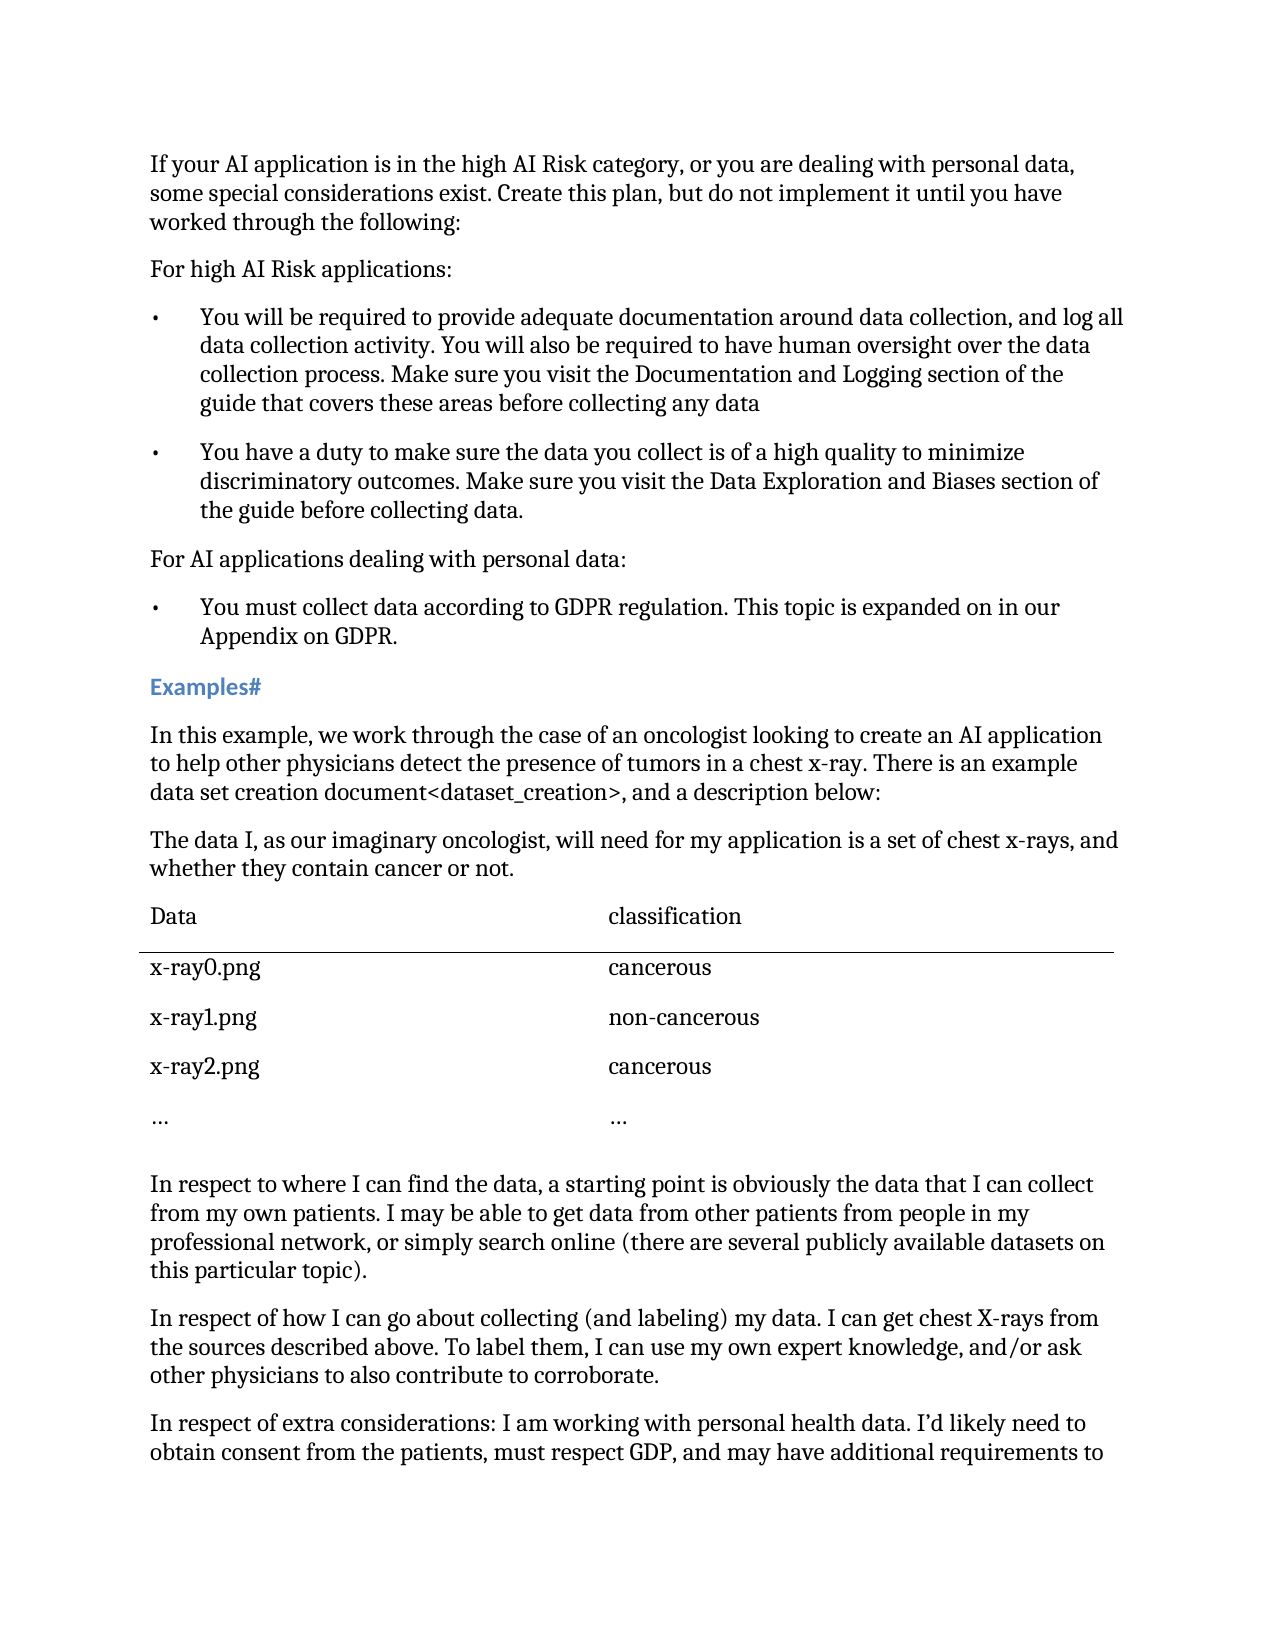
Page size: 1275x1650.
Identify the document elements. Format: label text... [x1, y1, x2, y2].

text The data I, as our imaginary oncologist, will need for my application is a set of chest x-rays, and whether they contain cancer or not. [150, 826, 1125, 883]
text For AI applications dealing with personal data: [150, 545, 1125, 574]
list You have a duty to make sure the data you collect is of a high quality to minimize discriminatory outcomes. Make sure you visit the Data Exploration and Biases section of the guide before collecting data. [150, 438, 1125, 524]
table_cell x-ray2.png [139, 1052, 597, 1102]
table_cell cancerous [597, 1052, 1114, 1102]
text In respect of how I can go about collecting (and labeling) my data. I can get chest X-rays from the sources described above. To label them, I can use my own expert knowledge, and/or ask other physicians to also contribute to corroborate. [150, 1304, 1125, 1390]
table_header Data [139, 902, 597, 951]
table_cell x-ray1.png [139, 1003, 597, 1052]
table_cell x-ray0.png [139, 953, 597, 1002]
table_cell … [139, 1102, 597, 1151]
text In respect to where I can find the data, a starting point is obviously the data that I can collect from my own patients. I may be able to get data from other patients from people in my professional network, or simply search online (there are several publicly available datasets on this particular topic). [150, 1170, 1125, 1285]
text For high AI Risk applications: [150, 255, 1125, 284]
subtitle Examples# [150, 671, 1125, 702]
table_cell cancerous [597, 953, 1114, 1002]
table_header classification [597, 902, 1114, 951]
text If your AI application is in the high AI Risk category, or you are dealing with personal data, some special considerations exist. Create this plan, but do not implement it until you have worked through the following: [150, 150, 1125, 236]
table_cell non-cancerous [597, 1003, 1114, 1052]
text In this example, we work through the case of an oncologist looking to create an AI application to help other physicians detect the presence of tumors in a chest x-ray. There is an example data set creation document<dataset_creation>, and a description below: [150, 721, 1125, 807]
table_cell … [597, 1102, 1114, 1151]
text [150, 1409, 1125, 1466]
list You will be required to provide adequate documentation around data collection, and log all data collection activity. You will also be required to have human oversight over the data collection process. Make sure you visit the Documentation and Logging section of the guide that covers these areas before collecting any data [150, 302, 1125, 417]
list You must collect data according to GDPR regulation. This topic is expanded on in our Appendix on GDPR. [150, 593, 1125, 650]
